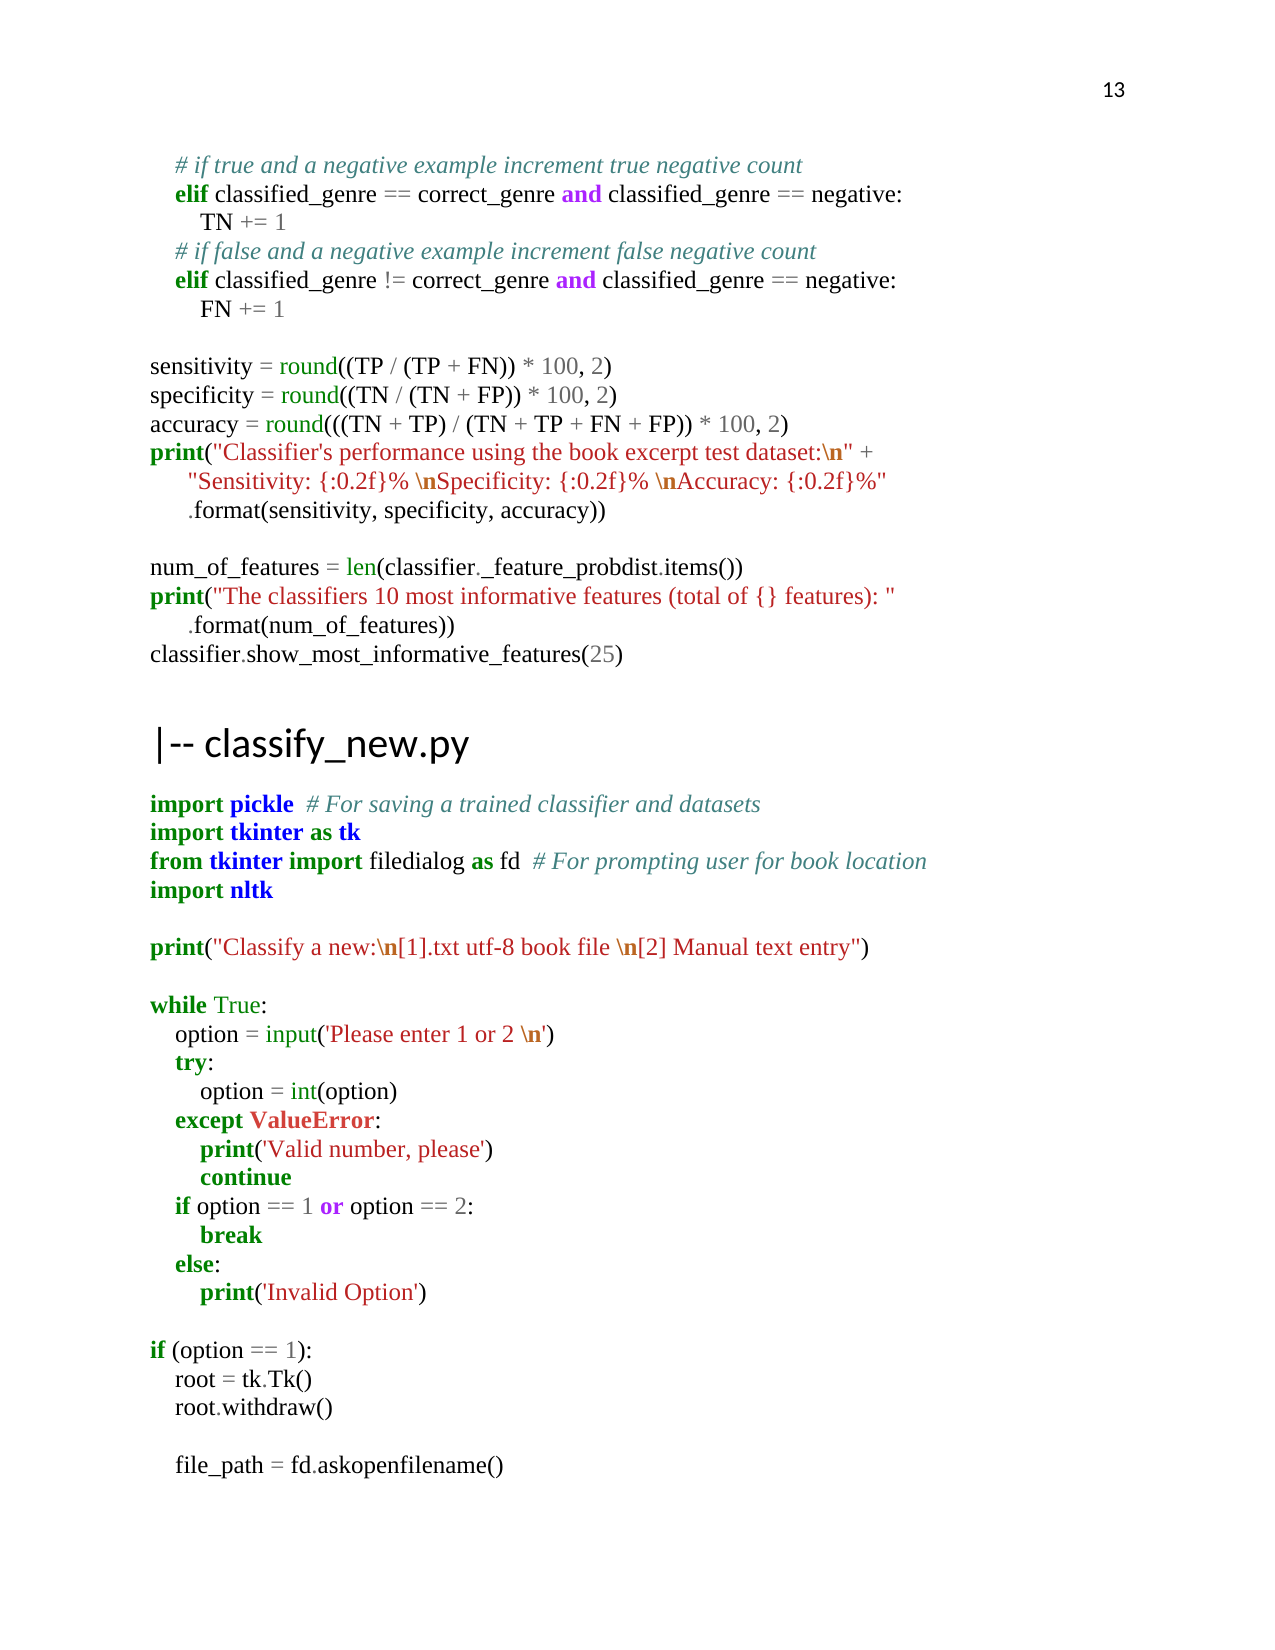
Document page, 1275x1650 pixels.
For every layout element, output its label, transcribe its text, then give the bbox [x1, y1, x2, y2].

text print("Classify a new:\n[1].txt utf-8 book file \n[2] Manual text entry") [150, 932, 1125, 961]
text # if false and a negative example increment false negative count [150, 236, 1125, 265]
text import pickle # For saving a trained classifier and datasets [150, 789, 1125, 817]
text specificity = round((TN / (TN + FP)) * 100, 2) [150, 380, 1125, 409]
text print("Classifier's performance using the book excerpt test dataset:\n" + [150, 437, 1125, 466]
text root.withdraw() [150, 1392, 1125, 1421]
text root = tk.Tk() [150, 1364, 1125, 1392]
text TN += 1 [150, 207, 1125, 236]
text import nltk [150, 875, 1125, 904]
text else: [150, 1249, 1125, 1277]
text "Sensitivity: {:0.2f}% \nSpecificity: {:0.2f}% \nAccuracy: {:0.2f}%" [150, 466, 1125, 495]
text num_of_features = len(classifier._feature_probdist.items()) [150, 552, 1125, 581]
text if (option == 1): [150, 1335, 1125, 1364]
text print('Valid number, please') [150, 1134, 1125, 1162]
text |-- classify_new.py [150, 717, 1125, 768]
text # if true and a negative example increment true negative count [150, 150, 1125, 179]
text classifier.show_most_informative_features(25) [150, 639, 1125, 667]
text except ValueError: [150, 1105, 1125, 1134]
text .format(num_of_features)) [150, 610, 1125, 639]
text print('Invalid Option') [150, 1277, 1125, 1306]
text try: [150, 1047, 1125, 1076]
text accuracy = round(((TN + TP) / (TN + TP + FN + FP)) * 100, 2) [150, 409, 1125, 437]
text import tkinter as tk [150, 817, 1125, 846]
text sensitivity = round((TP / (TP + FN)) * 100, 2) [150, 351, 1125, 380]
text option = int(option) [150, 1076, 1125, 1105]
text elif classified_genre != correct_genre and classified_genre == negative: [150, 265, 1125, 294]
text FN += 1 [150, 294, 1125, 322]
text continue [150, 1162, 1125, 1191]
text break [150, 1220, 1125, 1249]
text print("The classifiers 10 most informative features (total of {} features): " [150, 581, 1125, 610]
text file_path = fd.askopenfilename() [150, 1450, 1125, 1479]
text if option == 1 or option == 2: [150, 1191, 1125, 1220]
text option = input('Please enter 1 or 2 \n') [150, 1019, 1125, 1047]
text from tkinter import filedialog as fd # For prompting user for book location [150, 846, 1125, 875]
text while True: [150, 990, 1125, 1019]
text elif classified_genre == correct_genre and classified_genre == negative: [150, 179, 1125, 207]
text .format(sensitivity, specificity, accuracy)) [150, 495, 1125, 524]
